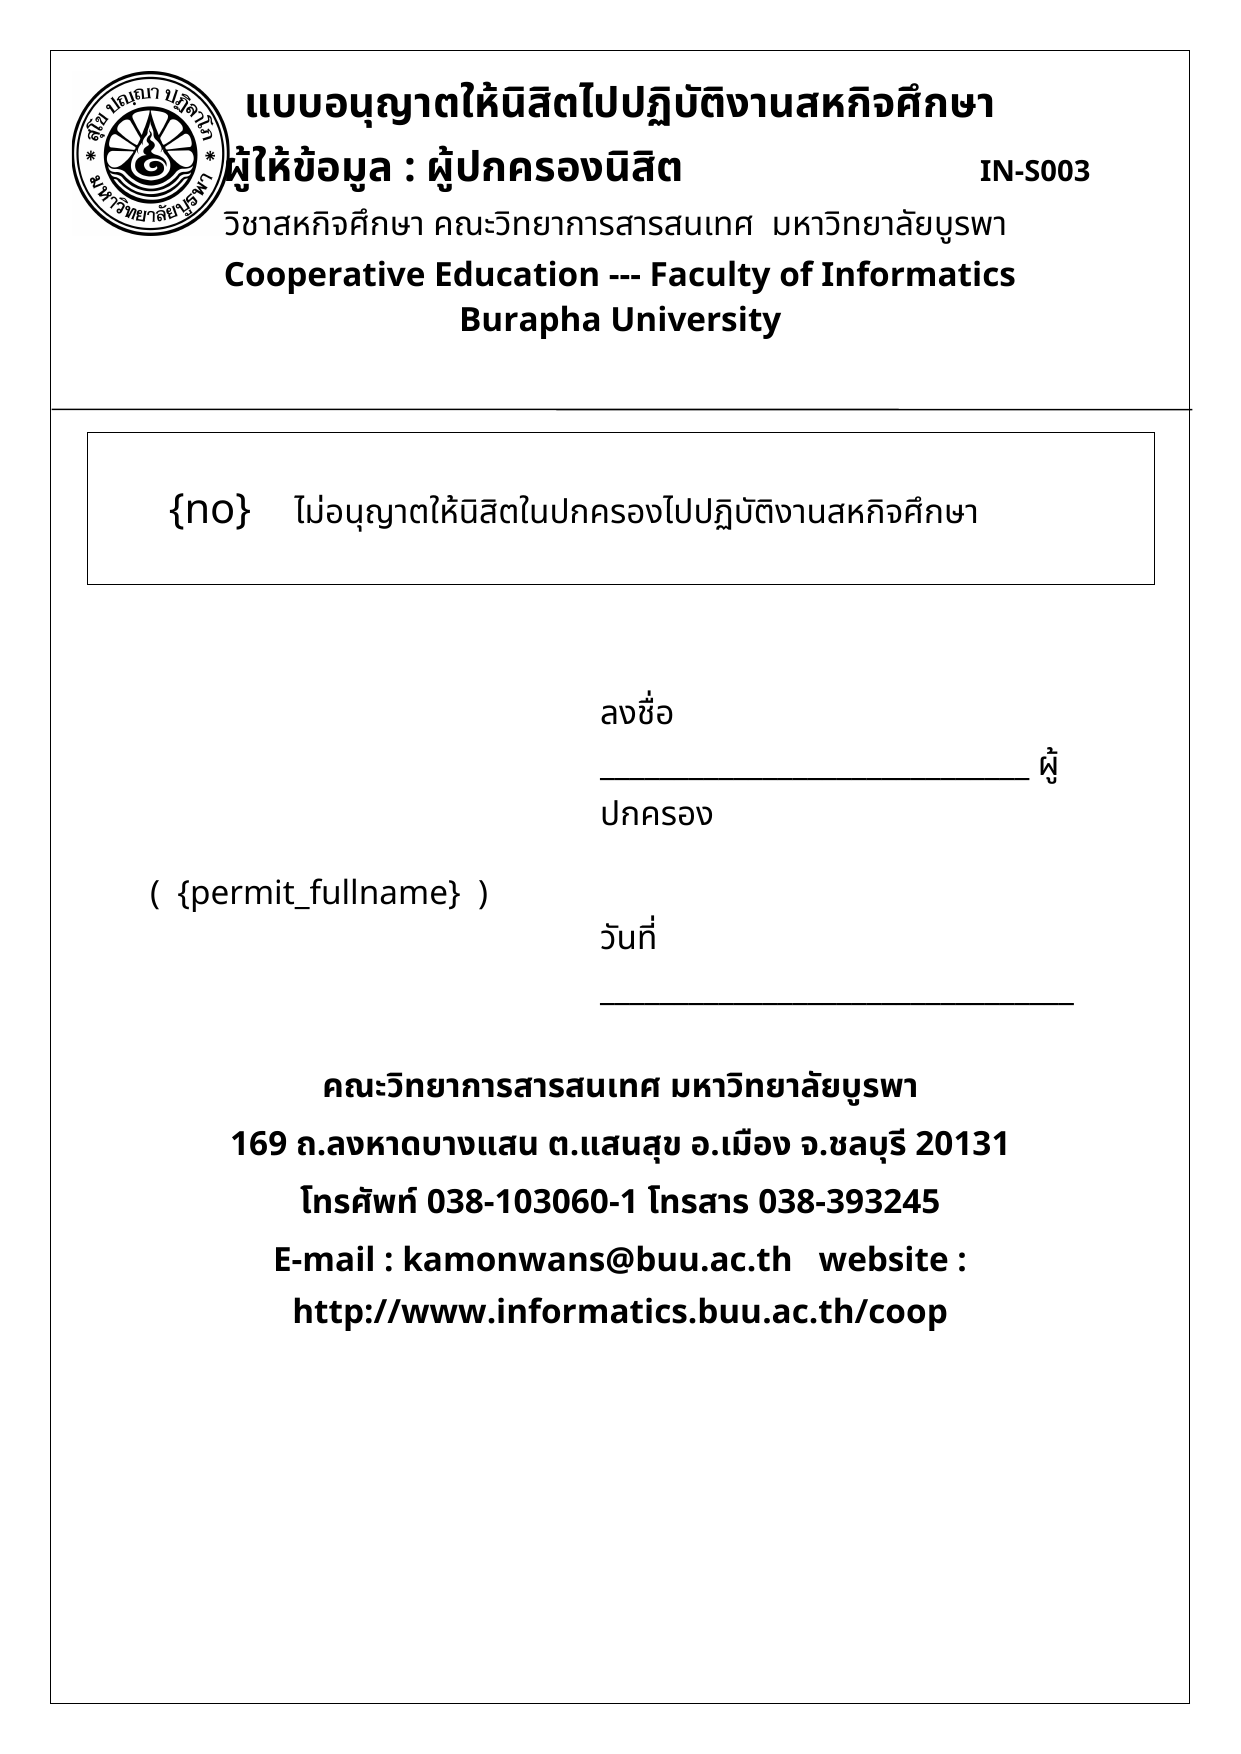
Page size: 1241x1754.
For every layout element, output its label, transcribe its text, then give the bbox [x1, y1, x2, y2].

text โทรศัพท์ 038-103060-1 โทรสาร 038-393245 [150, 1178, 1090, 1228]
text 169 ถ.ลงหาดบางแสน ต.แสนสุข อ.เมือง จ.ชลบุรี 20131 [150, 1120, 1090, 1170]
text ลงชื่อ _____________________________ ผู้ปกครอง [600, 689, 1090, 840]
text ( {permit_fullname} ) [150, 840, 1090, 914]
text E-mail : kamonwans@buu.ac.th website : http://www.informatics.buu.ac.th/coop [150, 1236, 1090, 1334]
picture [71, 71, 230, 236]
text คณะวิทยาการสารสนเทศ มหาวิทยาลัยบูรพา [150, 1062, 1090, 1112]
table_cell {yes} อนุญาตให้นิสิตในปกครองไปปฏิบัติงานสหกิจศึกษาตามที่มหาวิทยาลัยกำหนด {no} ไม่อนุญาตให้นิสิตในปกครองไปปฏิบัติงานสหกิจศึกษา [88, 433, 1154, 583]
text วันที่ ________________________________ [600, 914, 1090, 1010]
